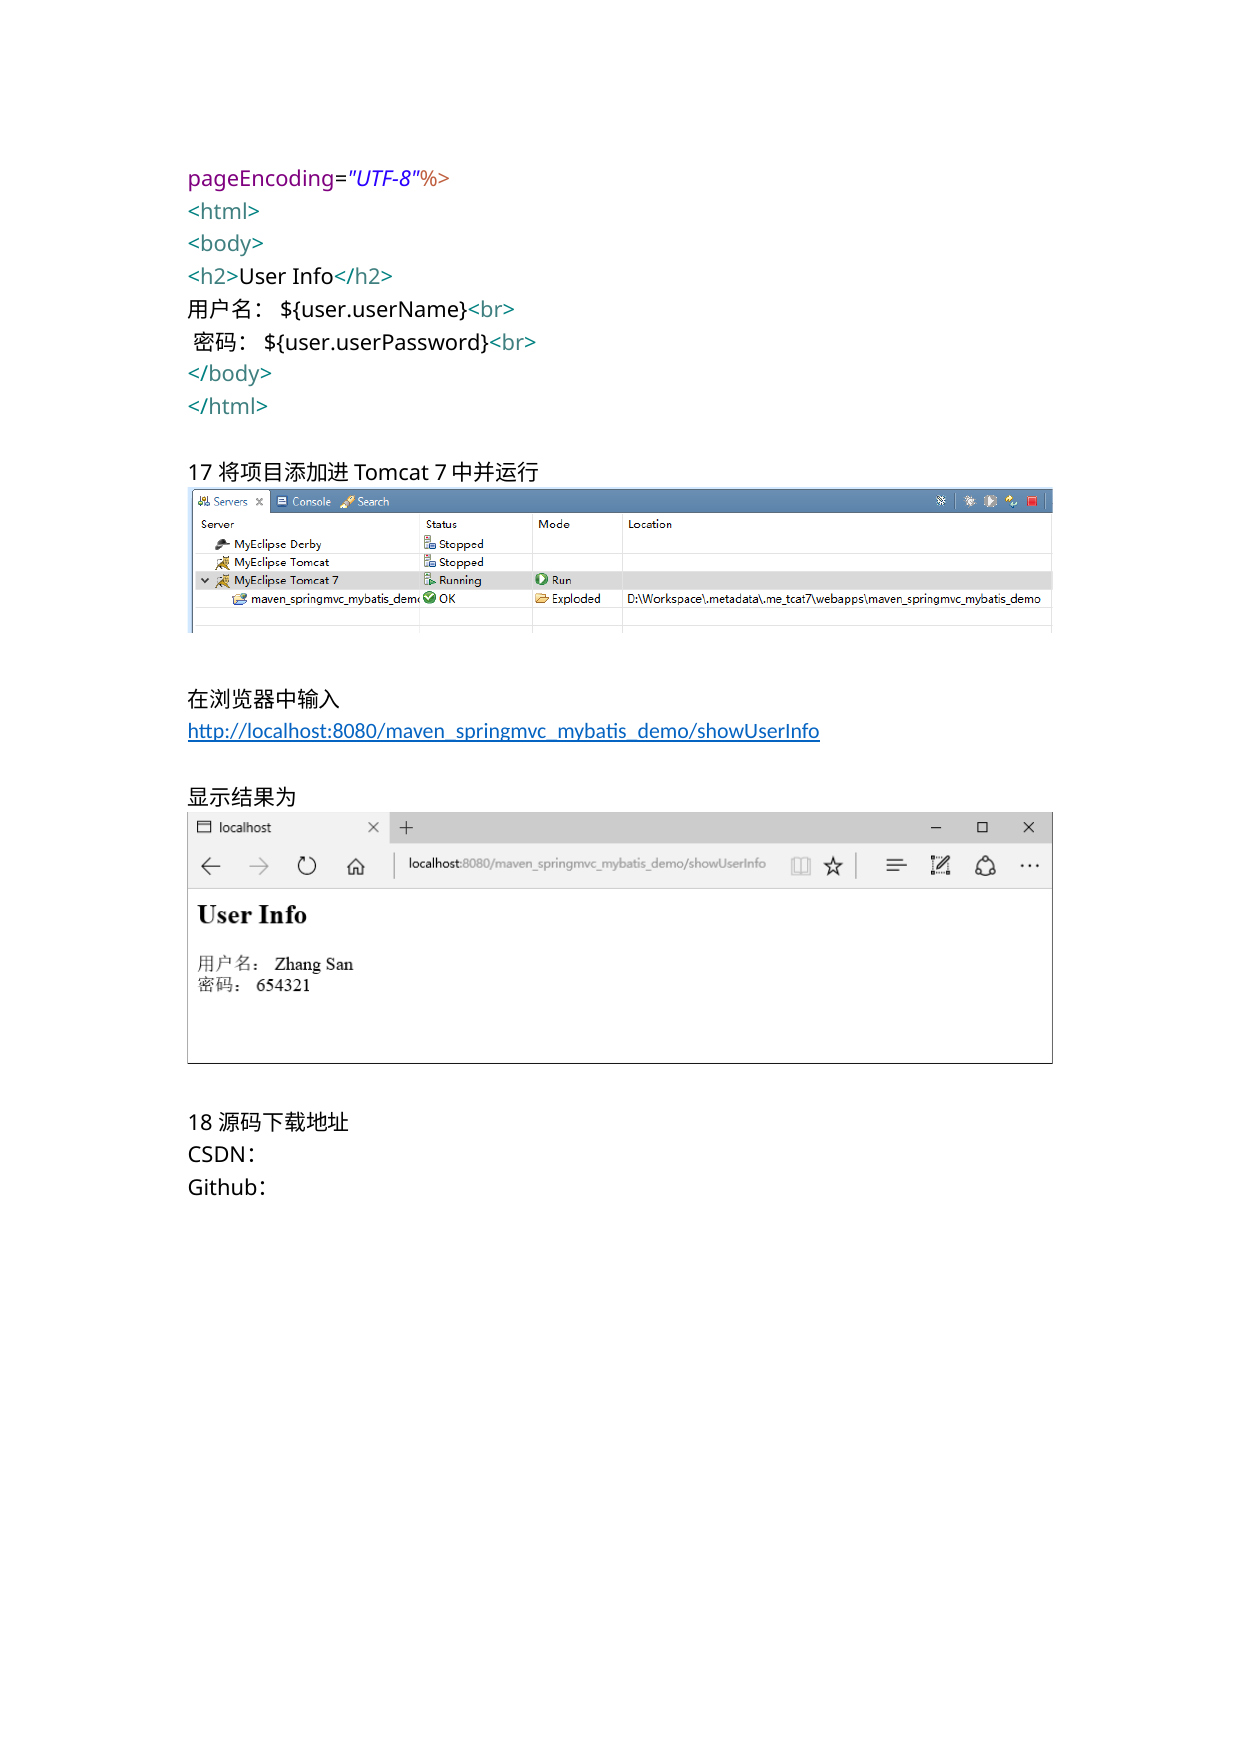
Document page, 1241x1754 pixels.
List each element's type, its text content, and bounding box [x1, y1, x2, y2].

text </body> [187, 357, 1053, 389]
text <h2>User Info</h2> [187, 259, 1053, 292]
text </html> [187, 389, 1053, 422]
text <body> [187, 227, 1053, 259]
text 显示结果为 [187, 779, 1053, 812]
text CSDN： [187, 1137, 1053, 1169]
text 17 将项目添加进Tomcat 7中并运行 [187, 454, 1053, 487]
text 在浏览器中输入 [187, 682, 1053, 714]
text 18 源码下载地址 [187, 1104, 1053, 1137]
text 密码： ${user.userPassword}<br> [187, 324, 1053, 357]
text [187, 162, 1053, 194]
picture [187, 812, 1053, 1064]
text 用户名： ${user.userName}<br> [187, 292, 1053, 324]
text http://localhost:8080/maven_springmvc_mybatis_demo/showUserInfo [187, 714, 1053, 747]
text <html> [187, 194, 1053, 227]
text Github： [187, 1169, 1053, 1202]
picture [187, 487, 1053, 633]
